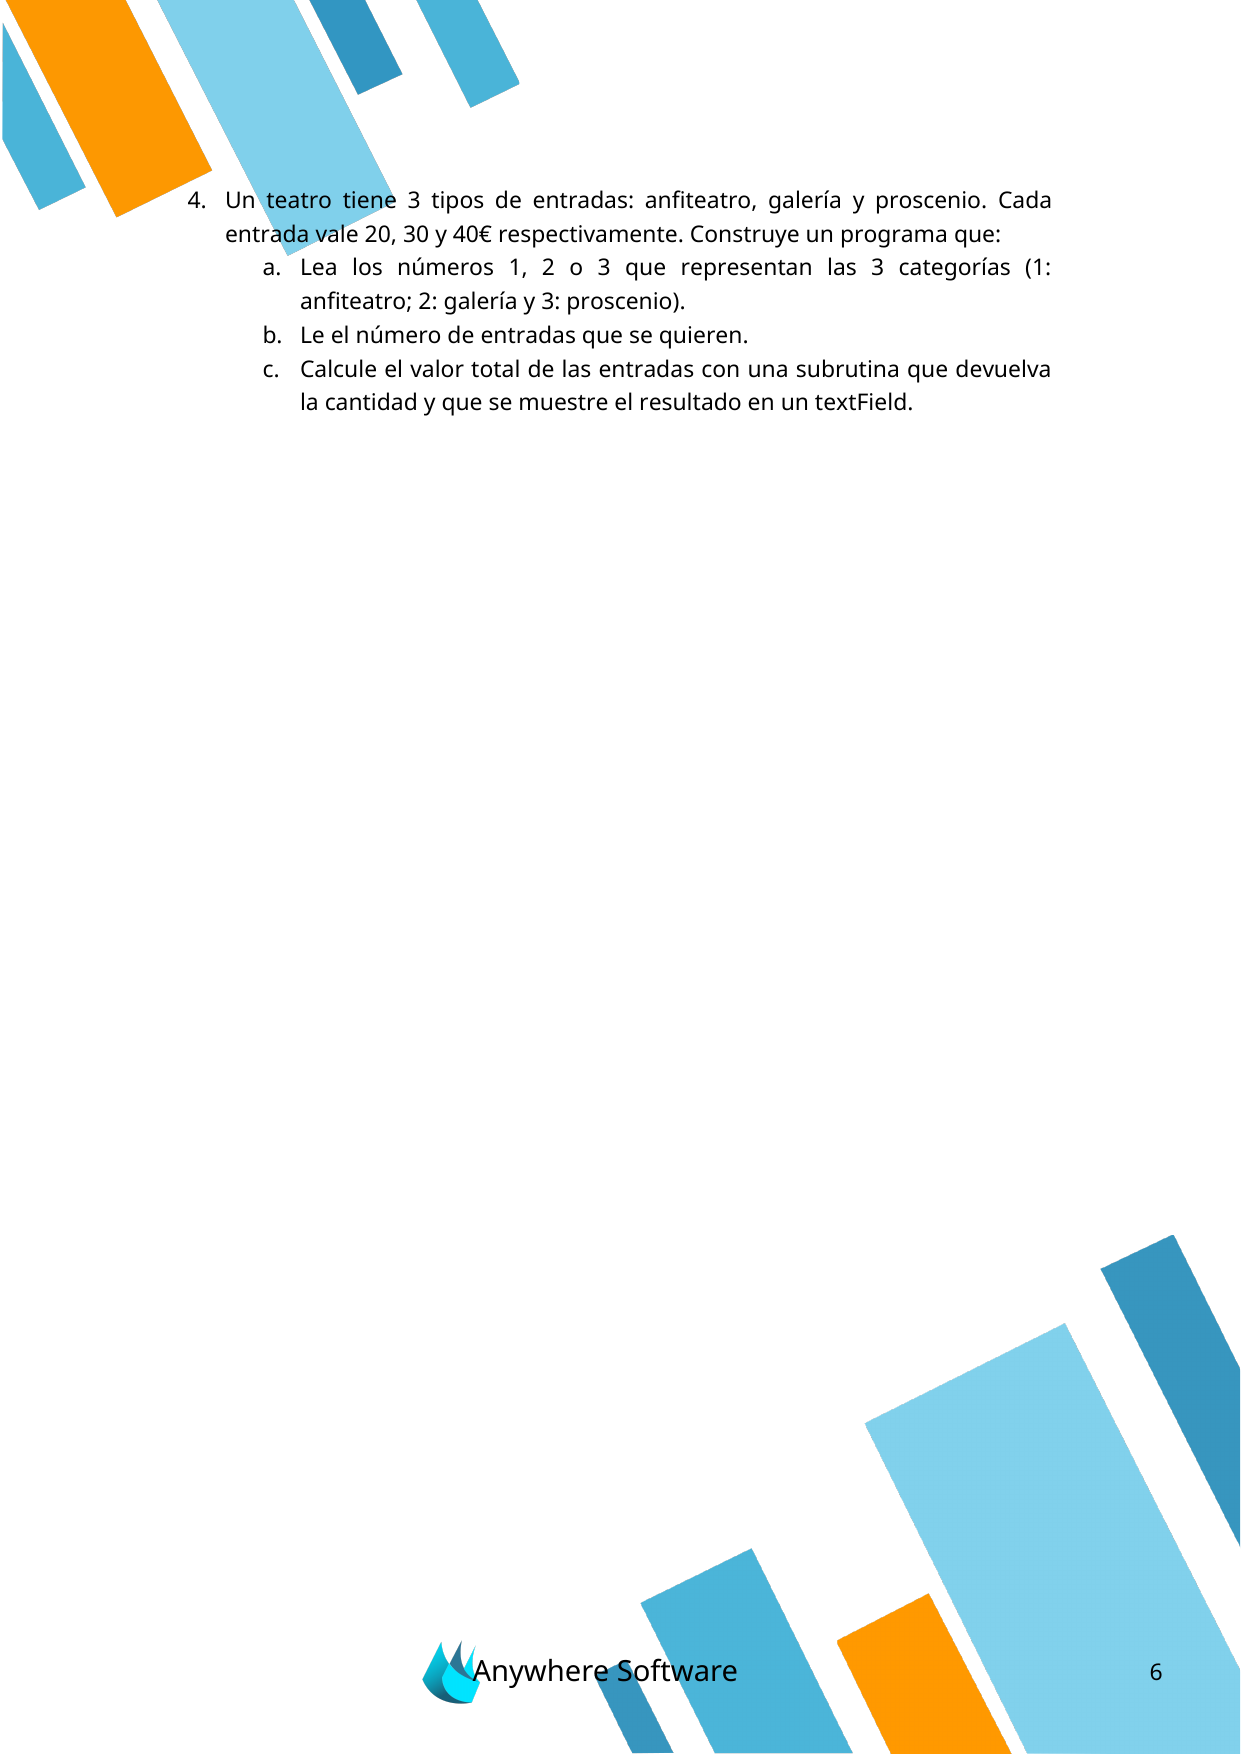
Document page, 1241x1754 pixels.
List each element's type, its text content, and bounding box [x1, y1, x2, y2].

picture [422, 1640, 481, 1704]
list Le el número de entradas que se quieren. [262, 319, 1053, 350]
picture [596, 1667, 604, 1672]
picture [594, 1235, 1241, 1754]
list Calcule el valor total de las entradas con una subrutina que devuelva la cantidad y que se muestre el resultado en un textField. [262, 352, 1053, 417]
list Un teatro tiene 3 tipos de entradas: anfiteatro, galería y proscenio. Cada entrada vale 20, 30 y 40€ respectivamente. Construye un programa que: [187, 184, 1053, 249]
picture [2, 0, 520, 256]
list Lea los números 1, 2 o 3 que representan las 3 categorías (1: anfiteatro; 2: galería y 3: proscenio). [262, 251, 1053, 316]
